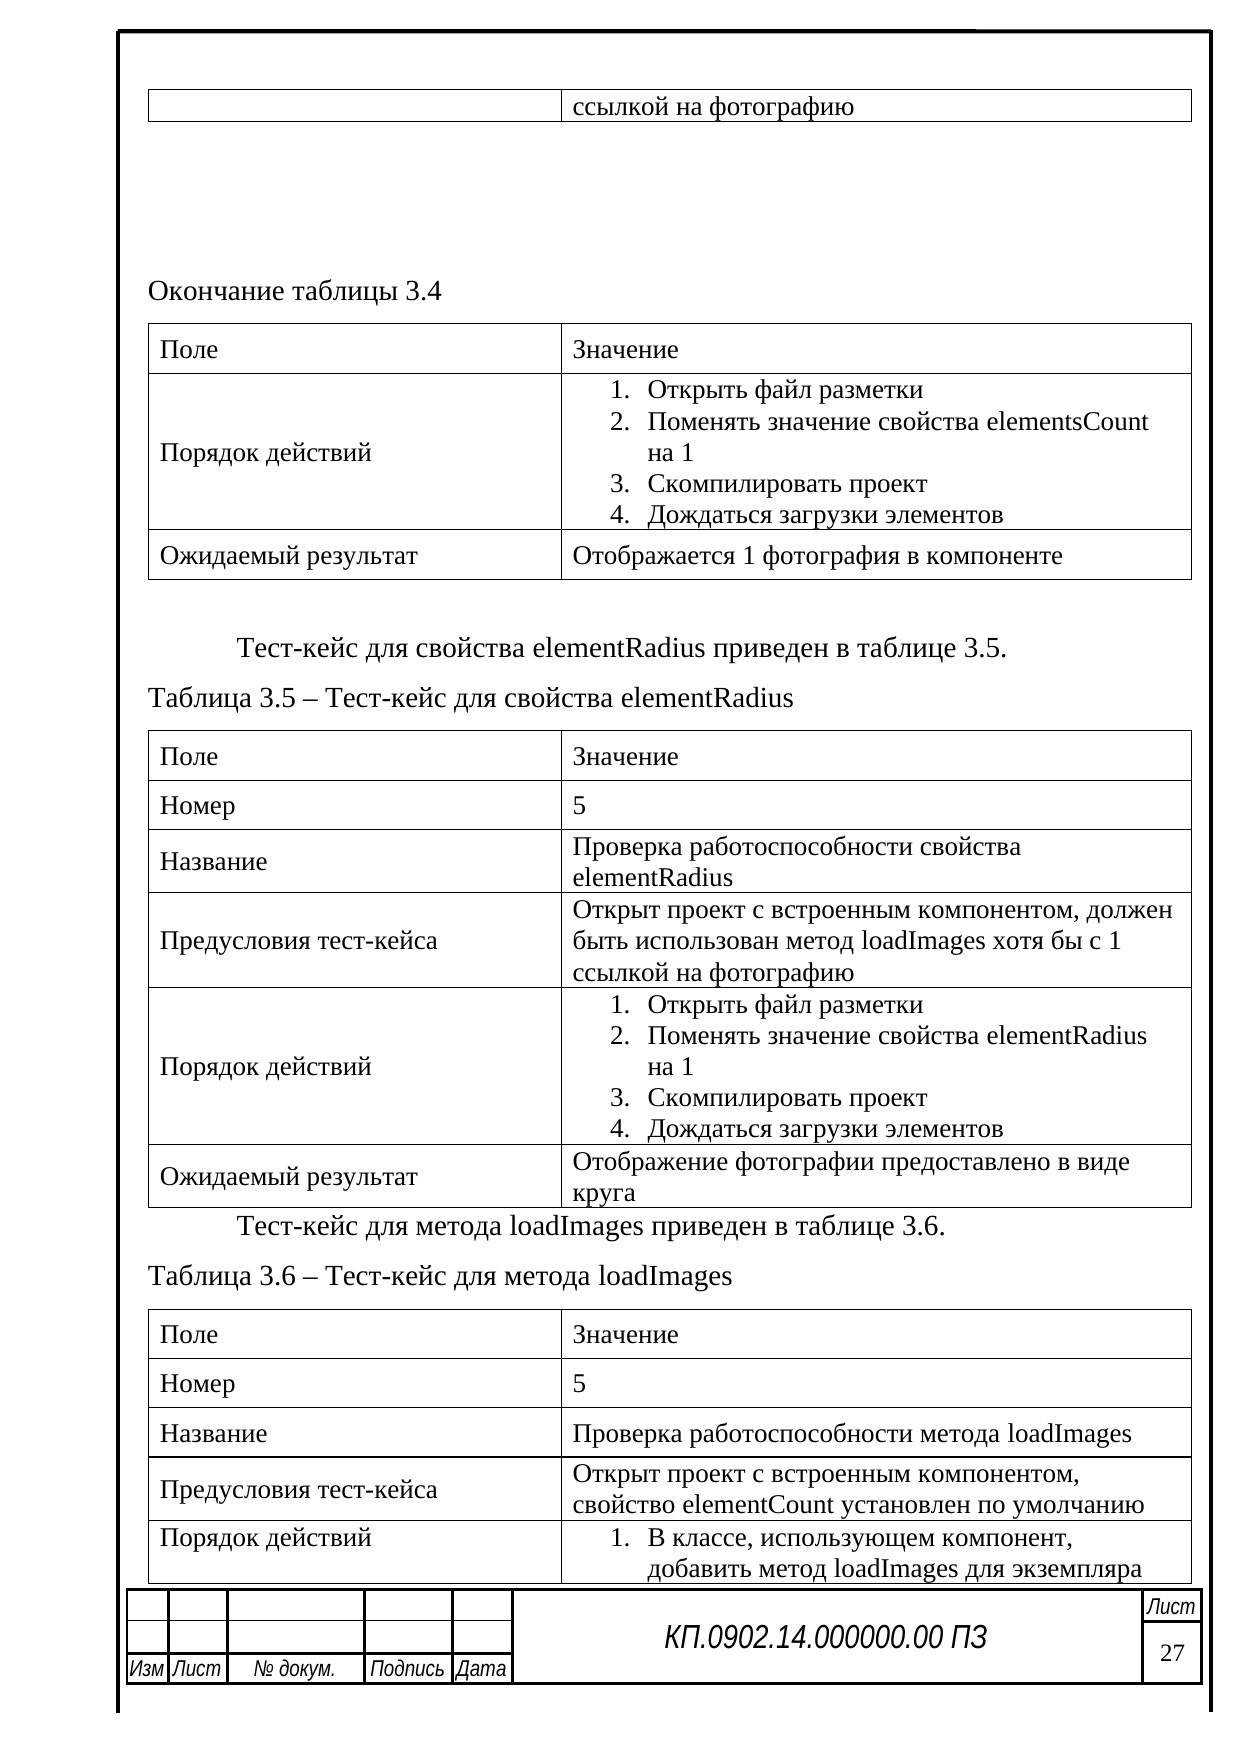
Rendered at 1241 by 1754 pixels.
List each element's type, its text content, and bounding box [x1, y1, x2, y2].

table_cell Номер [149, 1359, 561, 1407]
table_cell 5 [562, 1359, 1191, 1407]
table_cell Открыть файл разметки Поменять значение свойства elementsCount на 1 Скомпилировать проект Дождаться загрузки элементов [562, 374, 1191, 529]
table_cell Открыт проект с встроенным компонентом, должен быть использован метод loadImages хотя бы с 1 ссылкой на фотографию [562, 893, 1191, 987]
table_header Значение [562, 731, 1191, 780]
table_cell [149, 90, 561, 121]
table_header Поле [149, 324, 561, 372]
table_header Значение [562, 324, 1191, 372]
table_header Значение [562, 1310, 1191, 1358]
table_cell Открыть файл разметки Поменять значение свойства elementRadius на 1 Скомпилировать проект Дождаться загрузки элементов [562, 988, 1191, 1143]
table_cell Проверка работоспособности свойства elementRadius [562, 830, 1191, 892]
text Тест-кейс для свойства elementRadius приведен в таблице 3.5. [148, 630, 1181, 663]
table_header Поле [149, 731, 561, 780]
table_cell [562, 1521, 1191, 1583]
table_cell Название [149, 1408, 561, 1456]
text Окончание таблицы 3.4 [148, 273, 1122, 306]
text Таблица 3.5 – Тест-кейс для свойства elementRadius [148, 680, 1122, 714]
table_cell Ожидаемый результат [149, 1145, 561, 1207]
table_cell Порядок действий [149, 374, 561, 529]
table_cell 5 [562, 781, 1191, 829]
table_header Поле [149, 1310, 561, 1358]
table_cell Предусловия тест-кейса [149, 1458, 561, 1520]
table_cell Отображается 1 фотография в компоненте [562, 530, 1191, 578]
text Тест-кейс для метода loadImages приведен в таблице 3.6. [148, 1208, 1181, 1241]
text Таблица 3.6 – Тест-кейс для метода loadImages [148, 1258, 1122, 1292]
table_cell Отображение фотографии предоставлено в виде круга [562, 1145, 1191, 1207]
table_cell Название [149, 830, 561, 892]
table_cell Открыт проект с встроенным компонентом, свойство elementCount установлен по умолчанию [562, 1458, 1191, 1520]
table_cell Ожидаемый результат [149, 530, 561, 578]
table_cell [562, 90, 1191, 121]
table_cell Порядок действий [149, 988, 561, 1143]
table_cell Номер [149, 781, 561, 829]
table_cell Порядок действий [149, 1521, 561, 1583]
table_cell Предусловия тест-кейса [149, 893, 561, 987]
table_cell Проверка работоспособности метода loadImages [562, 1408, 1191, 1456]
